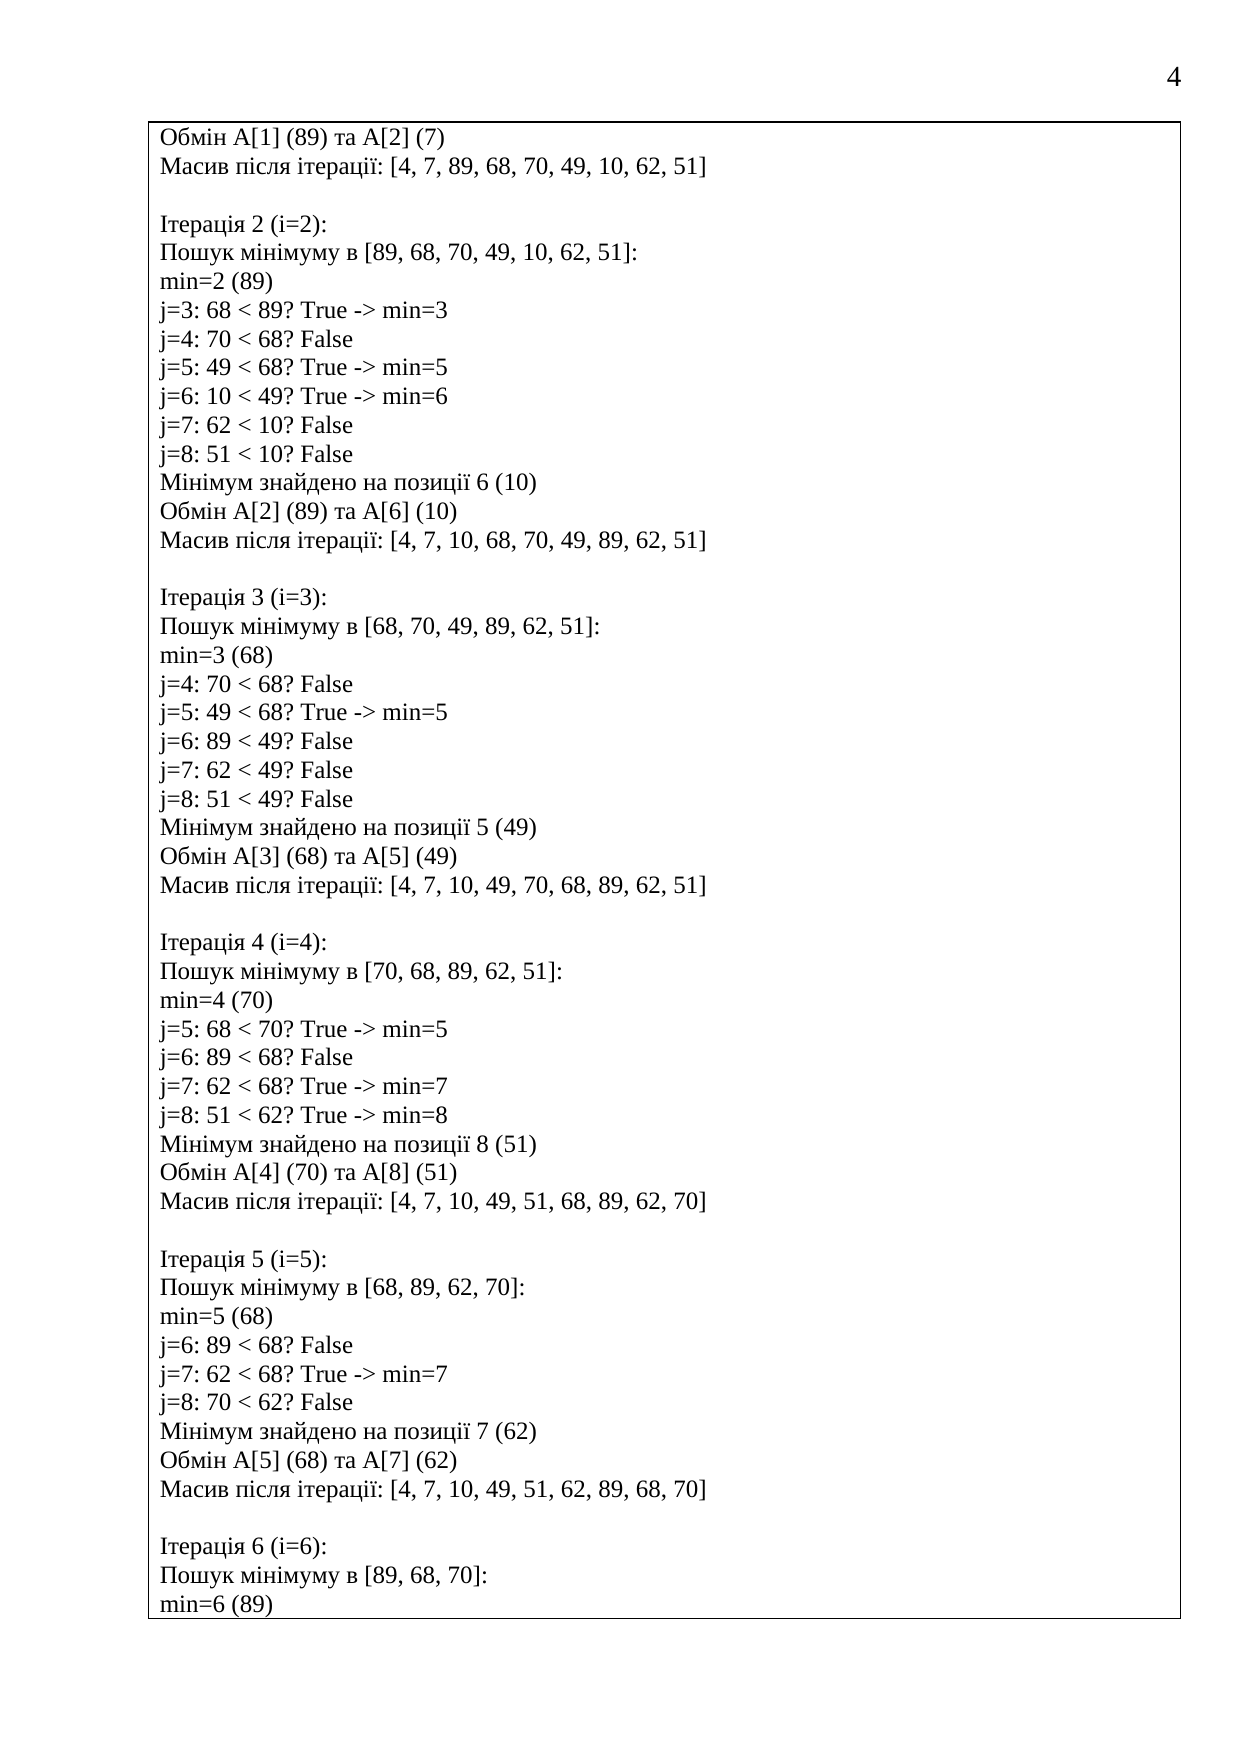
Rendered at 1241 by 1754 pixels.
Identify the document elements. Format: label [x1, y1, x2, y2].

table_header [149, 123, 1180, 1617]
